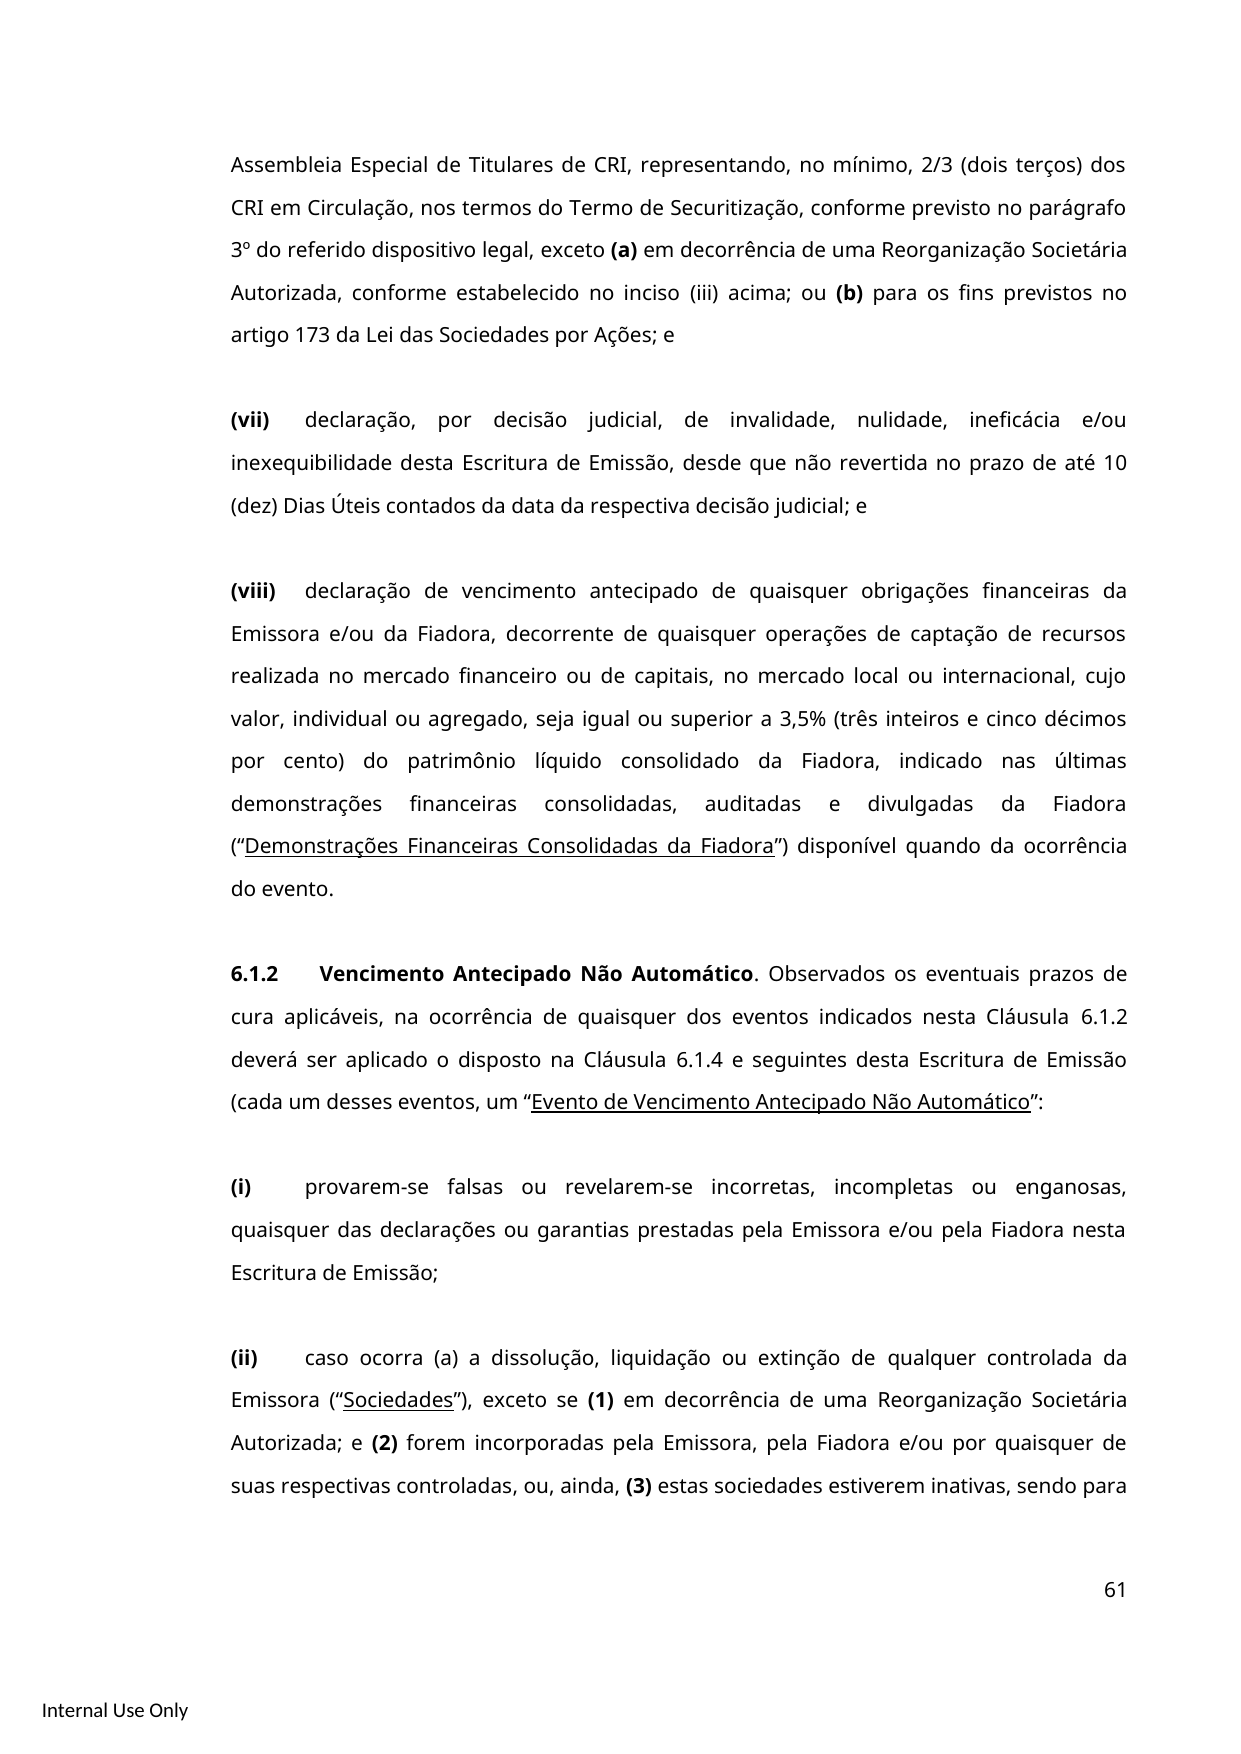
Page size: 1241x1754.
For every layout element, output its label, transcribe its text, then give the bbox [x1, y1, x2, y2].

list Vencimento Antecipado Não Automático. Observados os eventuais prazos de cura aplicáveis, na ocorrência de quaisquer dos eventos indicados nesta Cláusula 6.1.2 deverá ser aplicado o disposto na Cláusula 6.1.4 e seguintes desta Escritura de Emissão (cada um desses eventos, um “Evento de Vencimento Antecipado Não Automático”: [231, 959, 1128, 1116]
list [231, 1343, 1128, 1499]
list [231, 150, 1128, 349]
list declaração, por decisão judicial, de invalidade, nulidade, ineficácia e/ou inexequibilidade desta Escritura de Emissão, desde que não revertida no prazo de até 10 (dez) Dias Úteis contados da data da respectiva decisão judicial; e [231, 406, 1128, 519]
list declaração de vencimento antecipado de quaisquer obrigações financeiras da Emissora e/ou da Fiadora, decorrente de quaisquer operações de captação de recursos realizada no mercado financeiro ou de capitais, no mercado local ou internacional, cujo valor, individual ou agregado, seja igual ou superior a 3,5% (três inteiros e cinco décimos por cento) do patrimônio líquido consolidado da Fiadora, indicado nas últimas demonstrações financeiras consolidadas, auditadas e divulgadas da Fiadora (“Demonstrações Financeiras Consolidadas da Fiadora”) disponível quando da ocorrência do evento. [231, 576, 1128, 903]
list provarem-se falsas ou revelarem-se incorretas, incompletas ou enganosas, quaisquer das declarações ou garantias prestadas pela Emissora e/ou pela Fiadora nesta Escritura de Emissão; [231, 1172, 1128, 1286]
